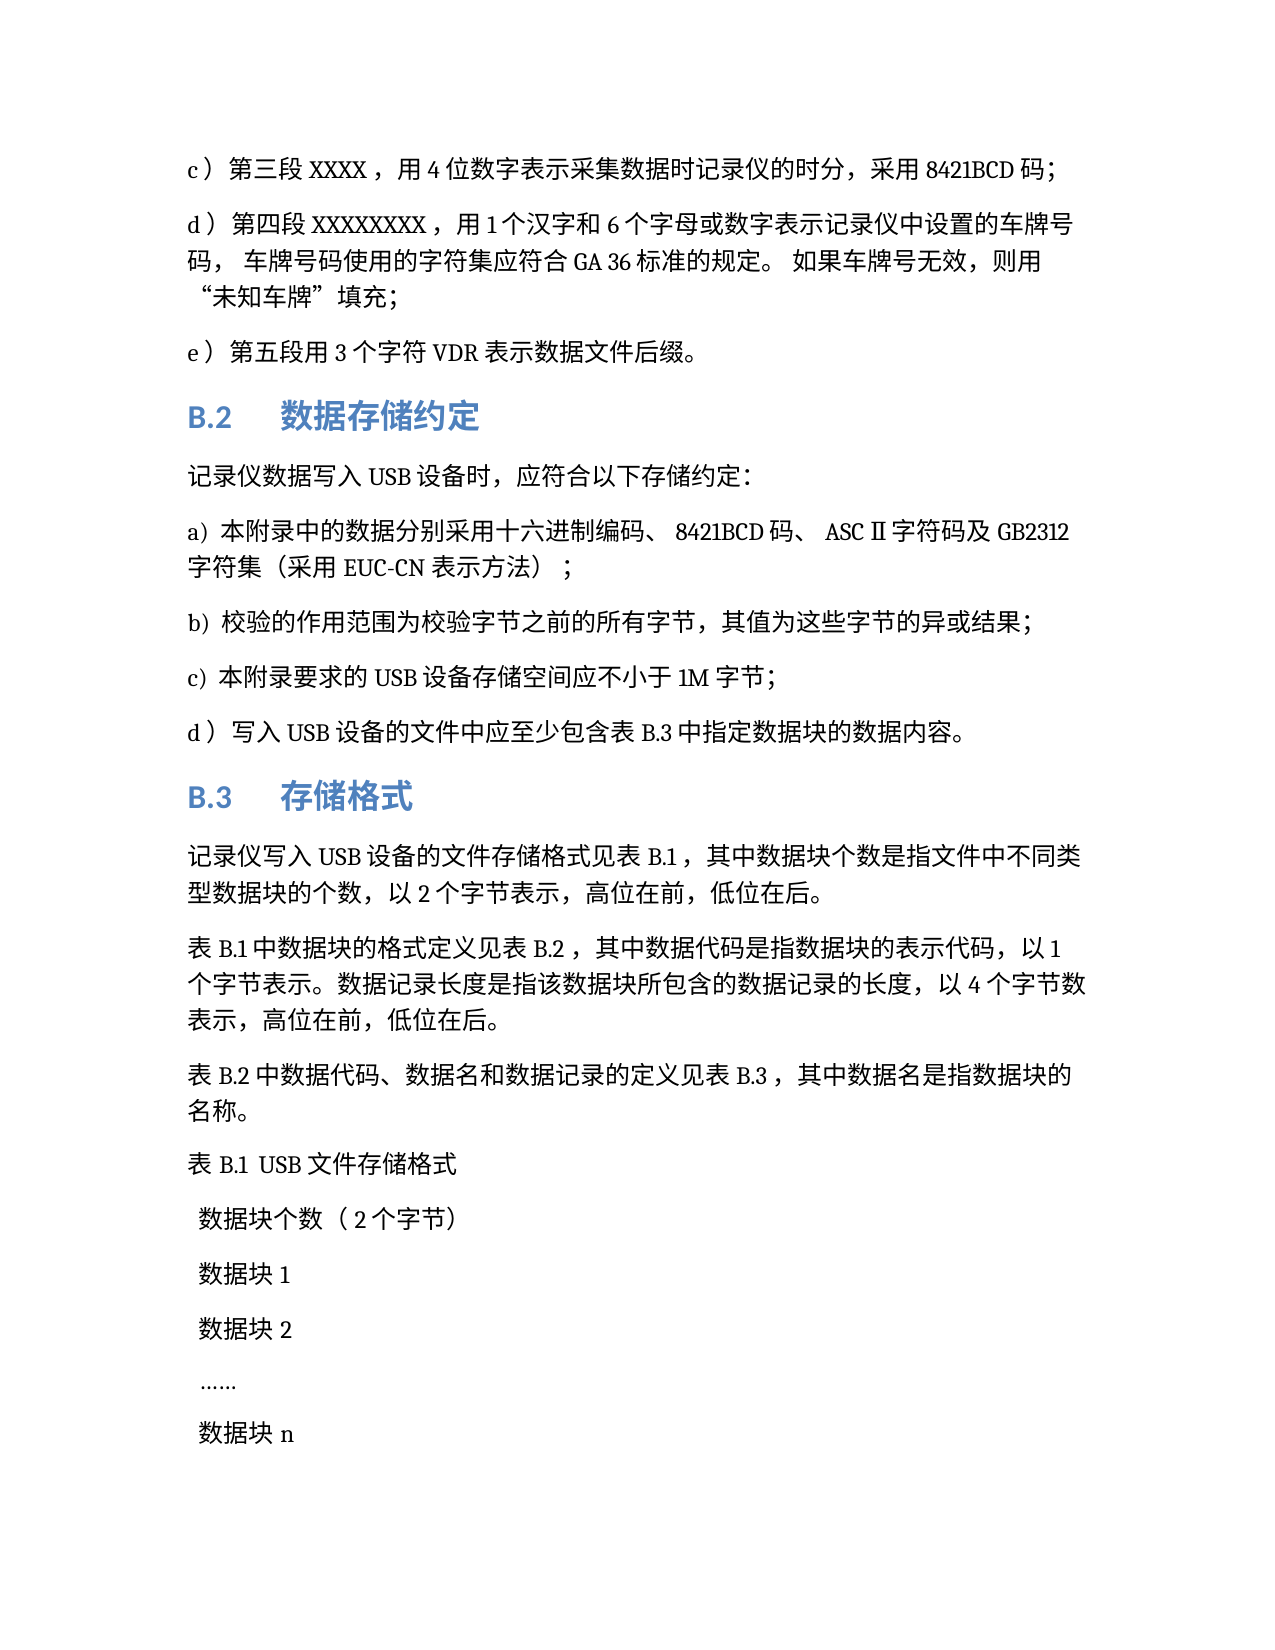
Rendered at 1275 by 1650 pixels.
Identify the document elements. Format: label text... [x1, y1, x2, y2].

subtitle B.2 数据存储约定 [187, 389, 1087, 438]
text d ）写入 USB 设备的文件中应至少包含表 B.3 中指定数据块的数据内容。 [187, 713, 1087, 749]
table_cell 数据块 2 [188, 1312, 1087, 1367]
table_header 数据块个数（ 2 个字节） [188, 1200, 1087, 1257]
text 记录仪数据写入 USB 设备时，应符合以下存储约定： [187, 457, 1087, 493]
subtitle B.3 存储格式 [187, 770, 1087, 818]
text 记录仪写入 USB 设备的文件存储格式见表 B.1 ，其中数据块个数是指文件中不同类型数据块的个数，以 2 个字节表示，高位在前，低位在后。 [187, 837, 1087, 909]
text c ）第三段 XXXX ，用 4 位数字表示采集数据时记录仪的时分，采用 8421BCD 码； [187, 150, 1087, 186]
table_cell 数据块 1 [188, 1257, 1087, 1312]
table_cell …… [188, 1367, 1087, 1416]
text 表 B.1 中数据块的格式定义见表 B.2 ，其中数据代码是指数据块的表示代码，以 1 个字节表示。数据记录长度是指该数据块所包含的数据记录的长度，以 4 个字节数表示，高位在前，低位在后。 [187, 928, 1087, 1037]
text e ）第五段用 3 个字符 VDR 表示数据文件后缀。 [187, 332, 1087, 369]
text 表 B.2 中数据代码、数据名和数据记录的定义见表 B.3 ，其中数据名是指数据块的名称。 [187, 1056, 1087, 1128]
text b) 校验的作用范围为校验字节之前的所有字节，其值为这些字节的异或结果； [187, 603, 1087, 639]
text 表 B.1 USB 文件存储格式 [187, 1147, 1087, 1181]
table_cell 数据块 n [188, 1416, 1087, 1471]
text a) 本附录中的数据分别采用十六进制编码、 8421BCD 码、 ASC Ⅱ字符码及 GB2312 字符集（采用 EUC-CN 表示方法） ； [187, 512, 1087, 584]
text c) 本附录要求的 USB 设备存储空间应不小于 1M 字节； [187, 658, 1087, 694]
text d ）第四段 XXXXXXXX ，用 1 个汉字和 6 个字母或数字表示记录仪中设置的车牌号码， 车牌号码使用的字符集应符合 GA 36 标准的规定。 如果车牌号无效，则用“未知车牌”填充； [187, 205, 1087, 314]
